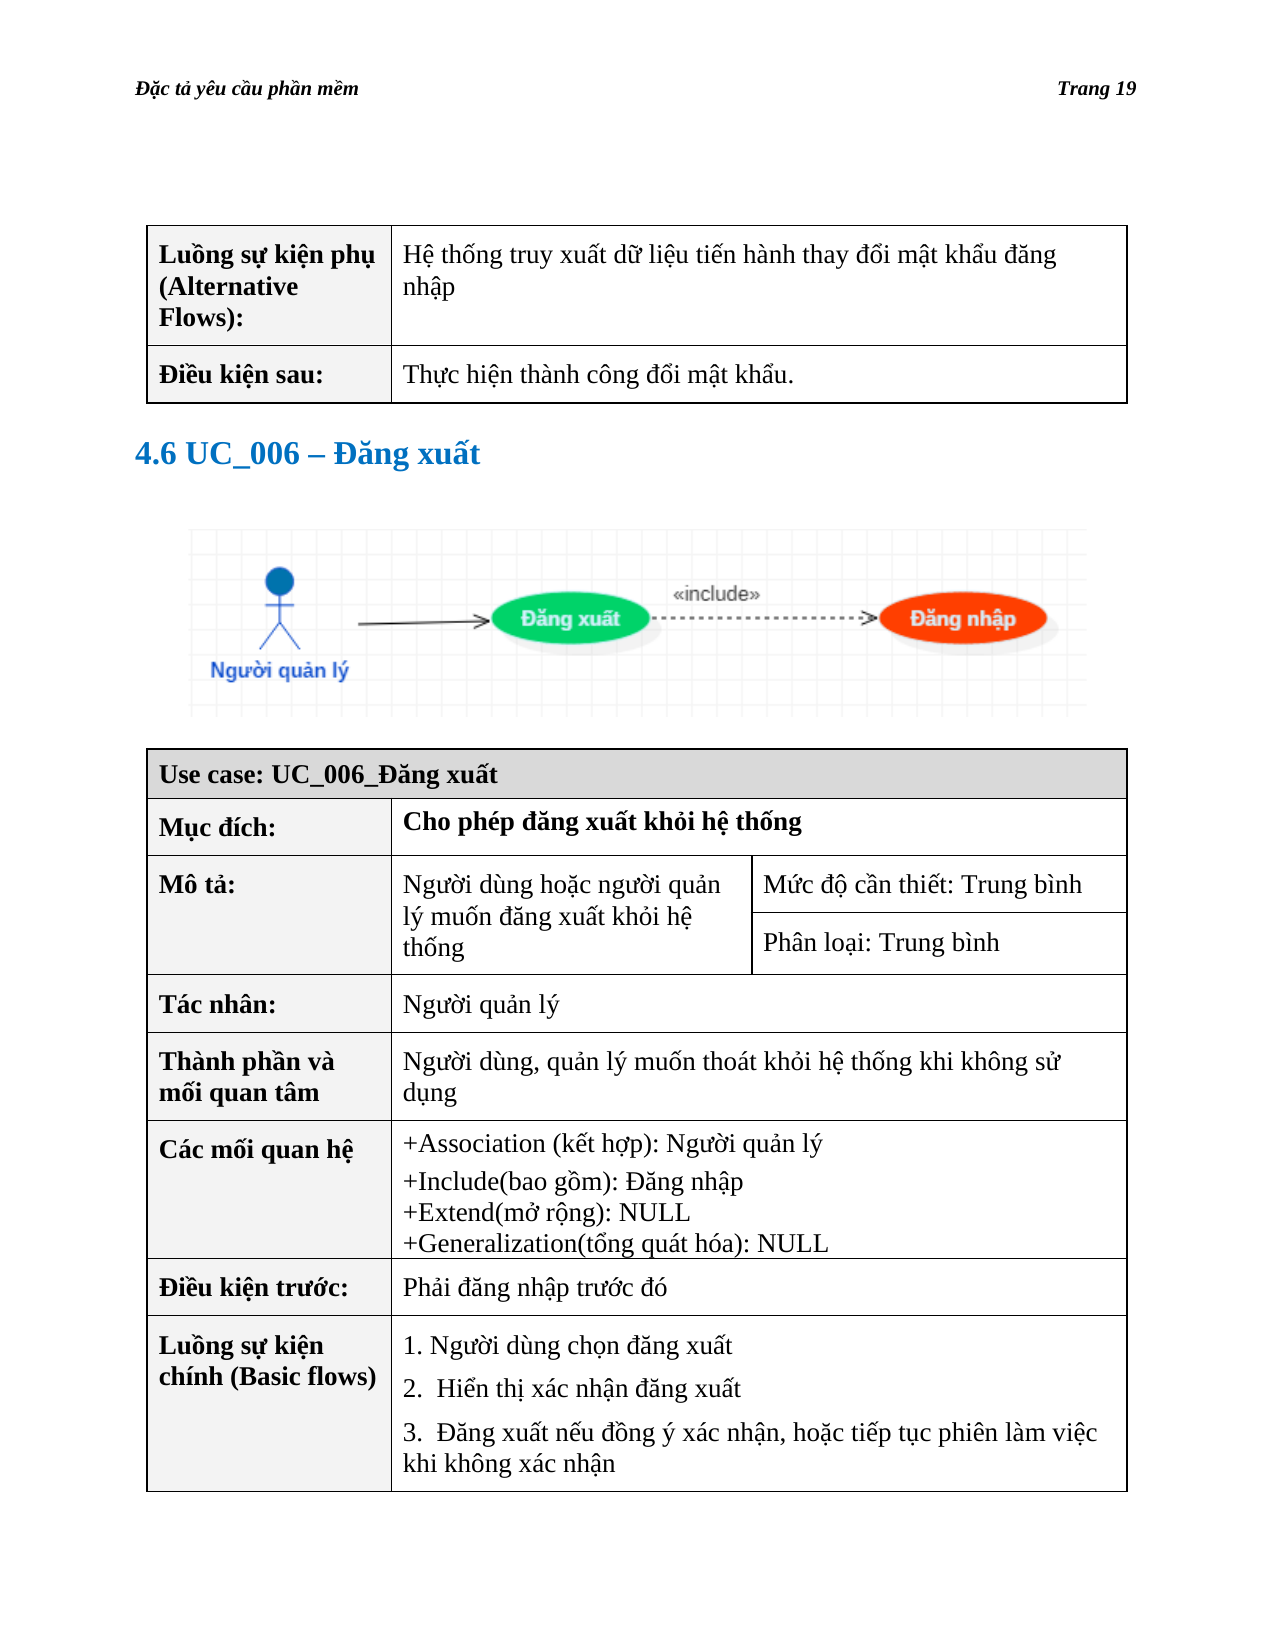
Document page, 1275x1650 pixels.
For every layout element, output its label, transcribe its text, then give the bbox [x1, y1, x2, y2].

table_cell Luồng sự kiện phụ (Alternative Flows): [148, 226, 391, 344]
table_cell +Association (kết hợp): Người quản lý +Include(bao gồm): Đăng nhập +Extend(mở rộng): NULL +Generalization(tổng quát hóa): NULL [392, 1121, 1126, 1258]
table_cell Mức độ cần thiết: Trung bình [753, 856, 1126, 912]
table_cell Phân loại: Trung bình [753, 913, 1126, 974]
table_cell Thành phần và mối quan tâm [148, 1033, 391, 1120]
table_cell Mô tả: [148, 856, 391, 974]
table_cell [392, 1316, 1126, 1491]
table_cell Hệ thống truy xuất dữ liệu tiến hành thay đổi mật khẩu đăng nhập [392, 226, 1126, 344]
table_cell Người dùng hoặc người quản lý muốn đăng xuất khỏi hệ thống [392, 856, 751, 974]
table_cell Cho phép đăng xuất khỏi hệ thống [392, 799, 1126, 855]
table_cell Phải đăng nhập trước đó [392, 1259, 1126, 1315]
subtitle 4.6 UC_006 – Đăng xuất [135, 433, 1140, 471]
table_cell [148, 1316, 391, 1491]
table_cell Mục đích: [148, 799, 391, 855]
table_cell Người dùng, quản lý muốn thoát khỏi hệ thống khi không sử dụng [392, 1033, 1126, 1120]
table_cell Điều kiện sau: [148, 346, 391, 402]
table_cell Điều kiện trước: [148, 1259, 391, 1315]
picture [188, 529, 1087, 717]
table_cell Thực hiện thành công đổi mật khẩu. [392, 346, 1126, 402]
table_header Use case: UC_006_Đăng xuất [148, 750, 1126, 798]
table_cell Người quản lý [392, 975, 1126, 1032]
table_cell Tác nhân: [148, 975, 391, 1032]
table_cell Các mối quan hệ [148, 1121, 391, 1258]
